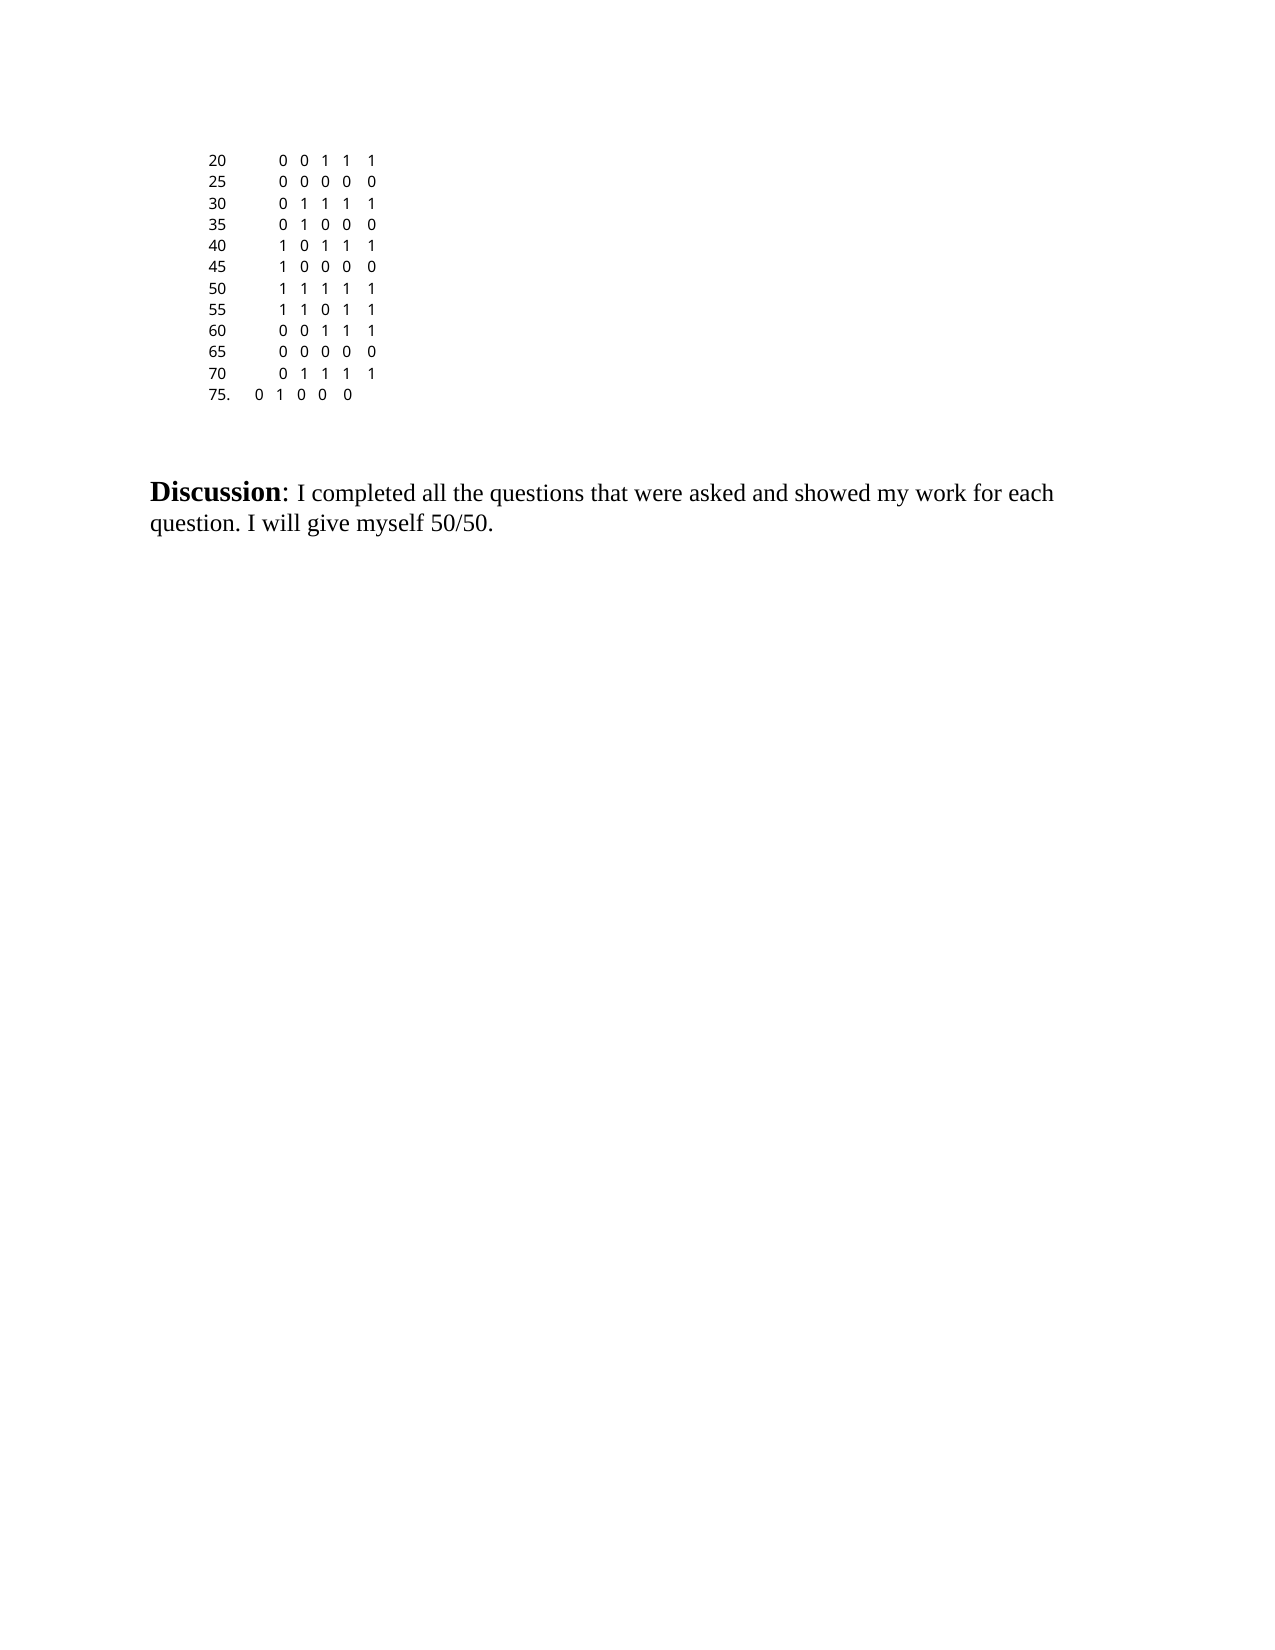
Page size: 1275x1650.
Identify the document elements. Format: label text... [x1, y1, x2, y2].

text 25 0 0 0 0 0 [208, 171, 1125, 192]
text 20 0 0 1 1 1 [208, 150, 1125, 171]
text 70 0 1 1 1 1 [208, 362, 1125, 384]
text 35 0 1 0 0 0 [208, 214, 1125, 235]
text 65 0 0 0 0 0 [208, 341, 1125, 362]
text 50 1 1 1 1 1 [208, 277, 1125, 299]
text 40 1 0 1 1 1 [208, 235, 1125, 256]
text 75. 0 1 0 0 0 [208, 384, 1125, 405]
text Discussion: I completed all the questions that were asked and showed my work for each question. I will give myself 50/50. [150, 474, 1125, 537]
text 30 0 1 1 1 1 [208, 192, 1125, 214]
text 45 1 0 0 0 0 [208, 256, 1125, 277]
text 55 1 1 0 1 1 [208, 299, 1125, 320]
text 60 0 0 1 1 1 [208, 320, 1125, 341]
